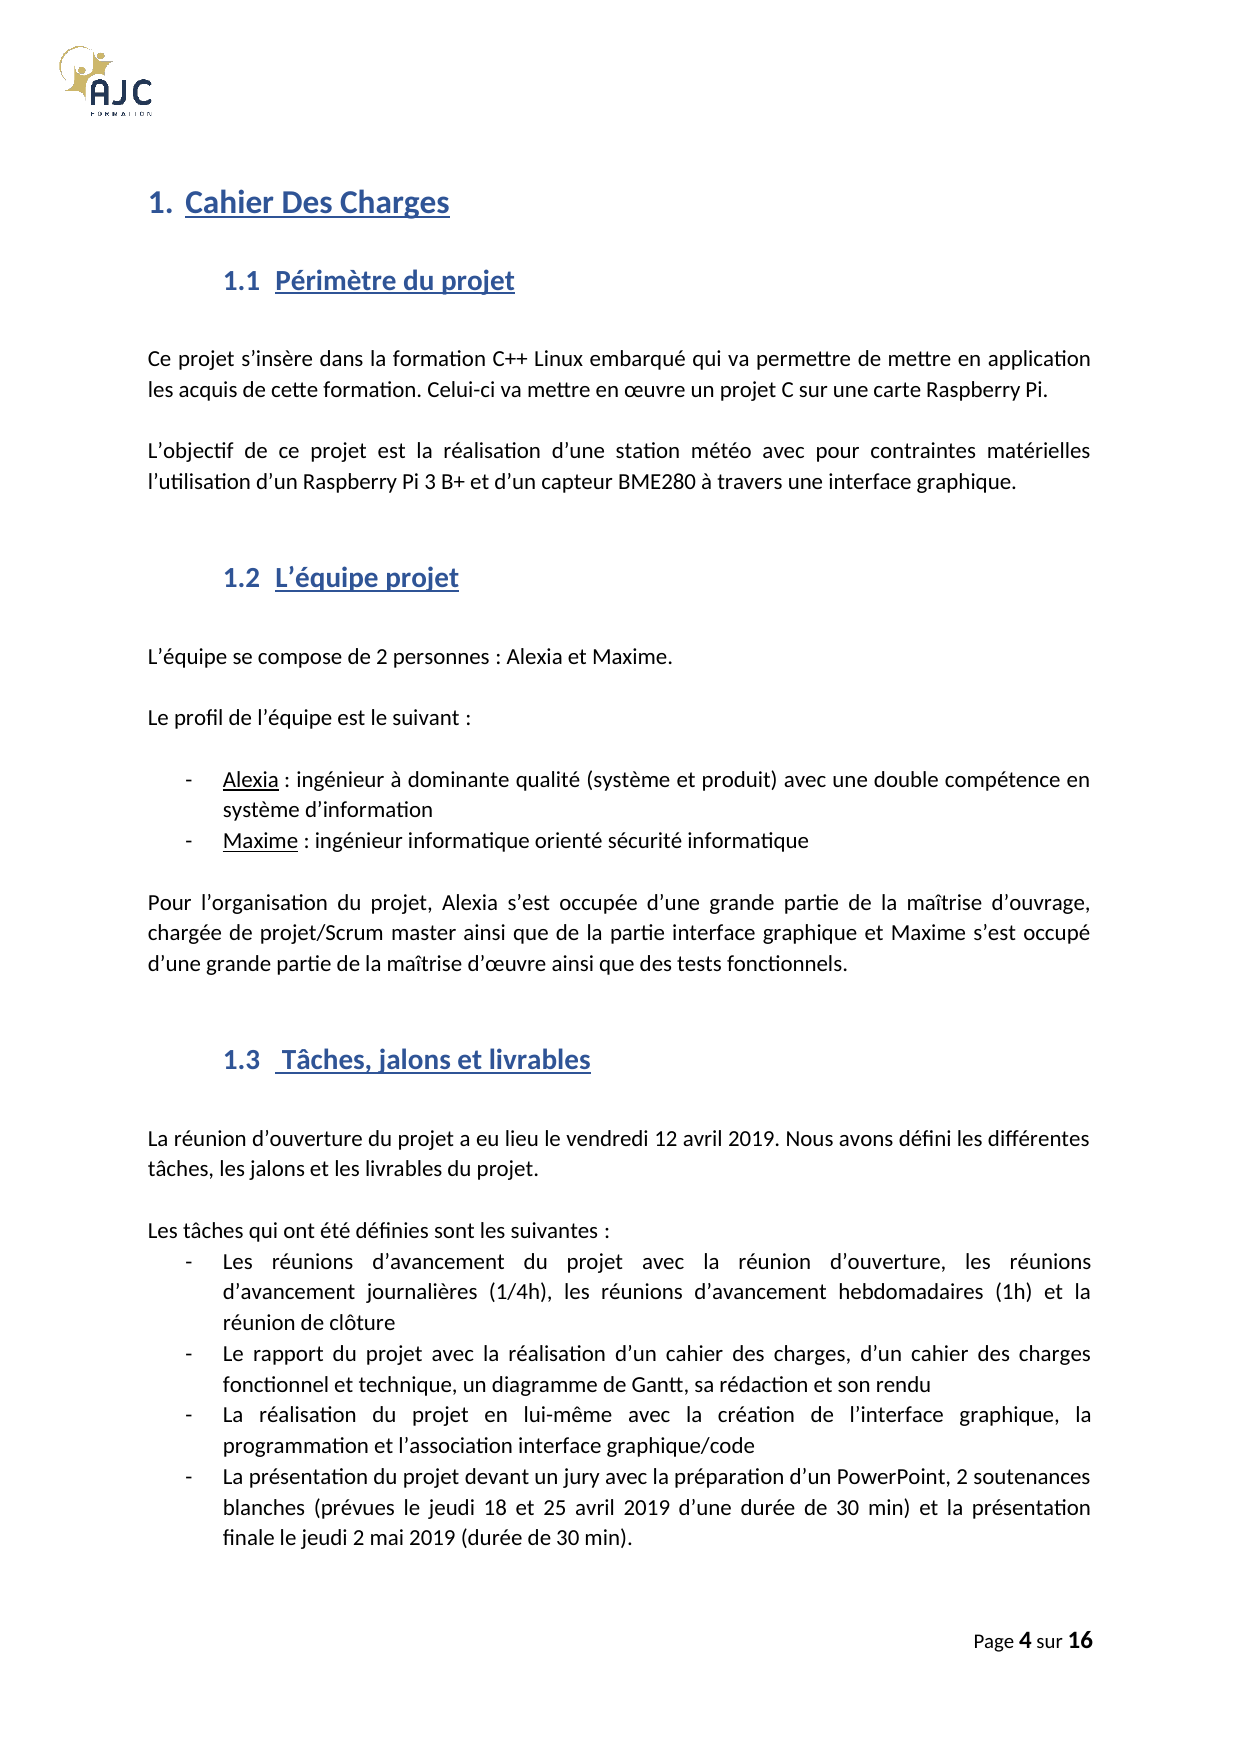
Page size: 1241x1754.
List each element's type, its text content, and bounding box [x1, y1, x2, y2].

list Alexia : ingénieur à dominante qualité (système et produit) avec une double compétence en système d’information [185, 765, 1093, 824]
subtitle L’équipe projet [223, 559, 1093, 595]
subtitle Cahier Des Charges [148, 181, 1093, 222]
text L’objectif de ce projet est la réalisation d’une station météo avec pour contraintes matérielles l’utilisation d’un Raspberry Pi 3 B+ et d’un capteur BME280 à travers une interface graphique. [148, 437, 1093, 495]
text La réunion d’ouverture du projet a eu lieu le vendredi 12 avril 2019. Nous avons défini les différentes tâches, les jalons et les livrables du projet. [148, 1124, 1093, 1183]
list Le rapport du projet avec la réalisation d’un cahier des charges, d’un cahier des charges fonctionnel et technique, un diagramme de Gantt, sa rédaction et son rendu [185, 1339, 1093, 1398]
text L’équipe se compose de 2 personnes : Alexia et Maxime. [148, 642, 1093, 670]
list Les réunions d’avancement du projet avec la réunion d’ouverture, les réunions d’avancement journalières (1/4h), les réunions d’avancement hebdomadaires (1h) et la réunion de clôture [185, 1247, 1093, 1336]
text Les tâches qui ont été définies sont les suivantes : [148, 1216, 1093, 1244]
text Le profil de l’équipe est le suivant : [148, 703, 1093, 731]
text Ce projet s’insère dans la formation C++ Linux embarqué qui va permettre de mettre en application les acquis de cette formation. Celui-ci va mettre en œuvre un projet C sur une carte Raspberry Pi. [148, 344, 1093, 403]
text Pour l’organisation du projet, Alexia s’est occupée d’une grande partie de la maîtrise d’ouvrage, chargée de projet/Scrum master ainsi que de la partie interface graphique et Maxime s’est occupé d’une grande partie de la maîtrise d’œuvre ainsi que des tests fonctionnels. [148, 888, 1093, 977]
subtitle Périmètre du projet [223, 262, 1093, 298]
subtitle Tâches, jalons et livrables [223, 1041, 1093, 1077]
list Maxime : ingénieur informatique orienté sécurité informatique [185, 826, 1093, 854]
list La réalisation du projet en lui-même avec la création de l’interface graphique, la programmation et l’association interface graphique/code [185, 1400, 1093, 1459]
picture [59, 46, 152, 116]
list La présentation du projet devant un jury avec la préparation d’un PowerPoint, 2 soutenances blanches (prévues le jeudi 18 et 25 avril 2019 d’une durée de 30 min) et la présentation finale le jeudi 2 mai 2019 (durée de 30 min). [185, 1462, 1093, 1551]
